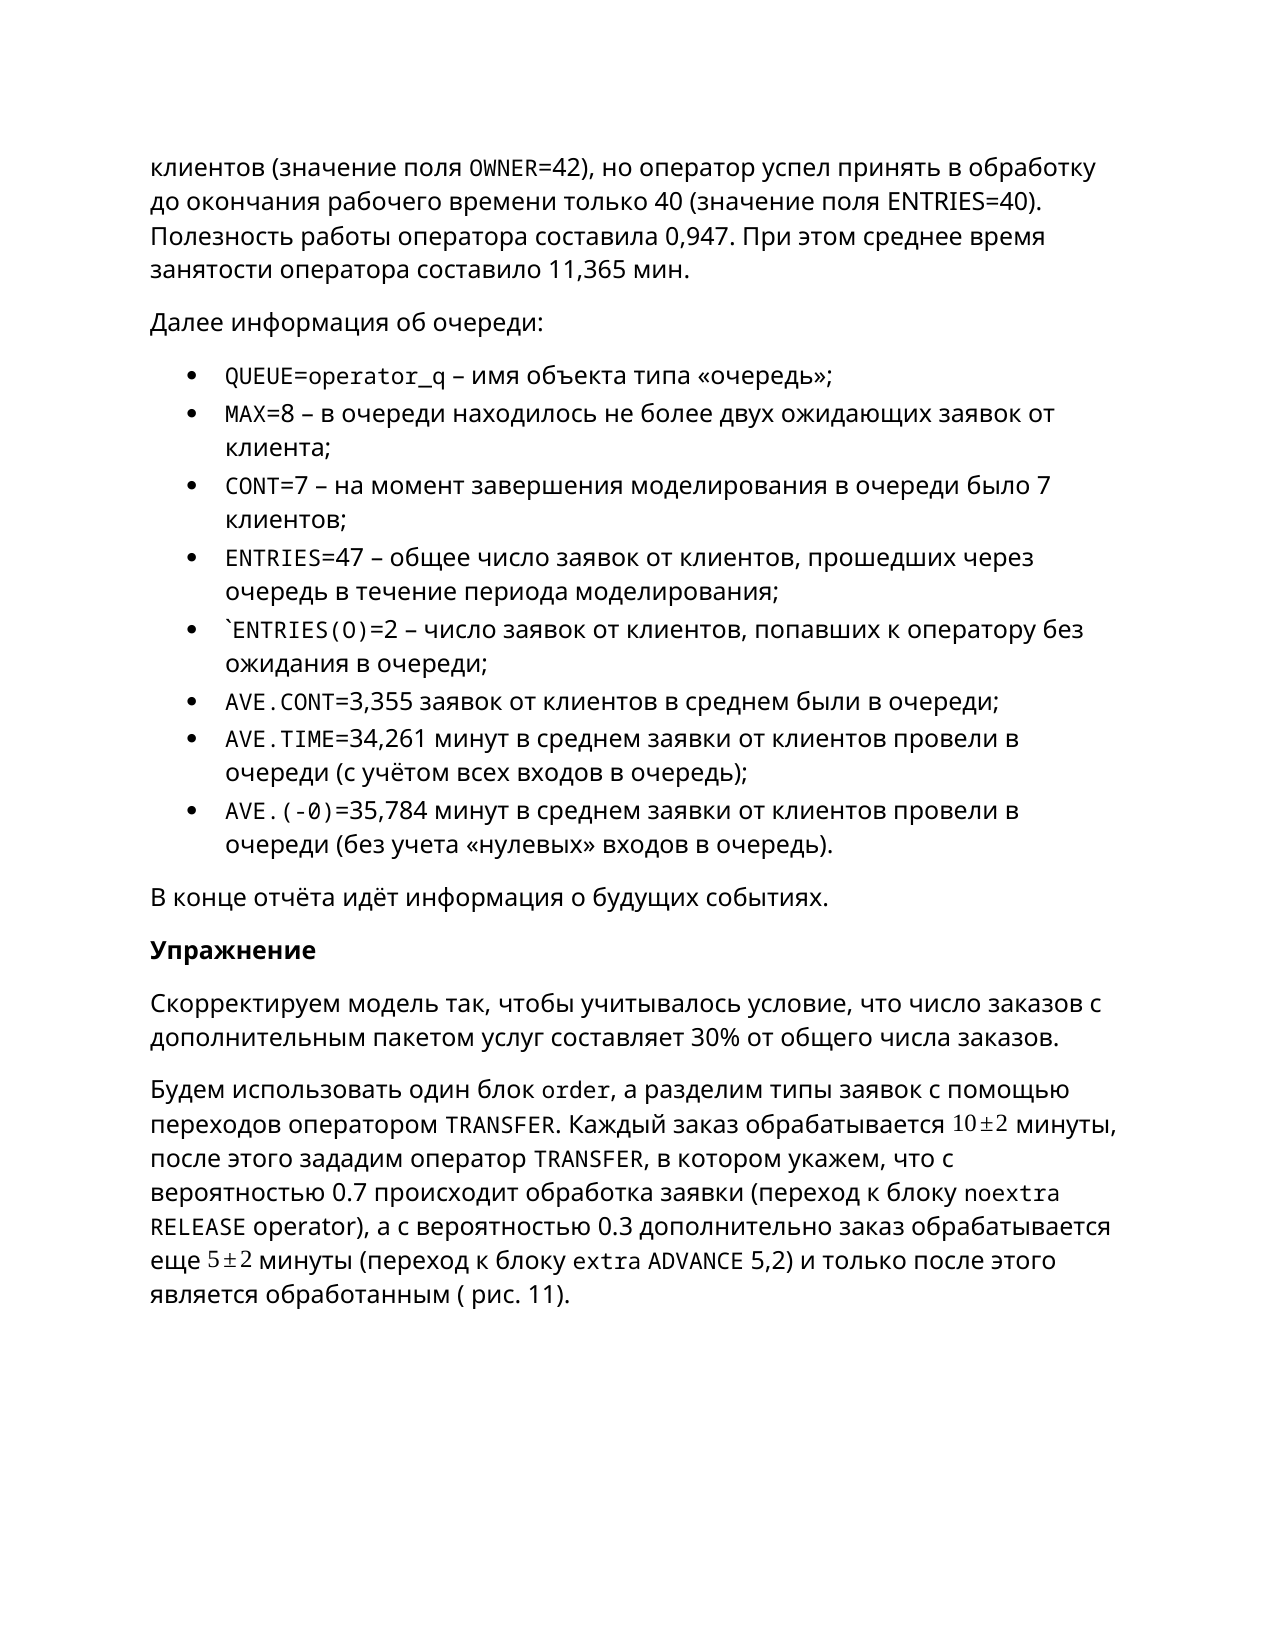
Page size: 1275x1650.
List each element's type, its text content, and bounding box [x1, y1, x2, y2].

list AVE.TIME=34,261 минут в среднем заявки от клиентов провели в очереди (с учётом всех входов в очередь); [187, 721, 1125, 789]
text В конце отчёта идёт информация о будущих событиях. [150, 880, 1125, 914]
list AVE.CONT=3,355 заявок от клиентов в среднем были в очереди; [187, 683, 1125, 717]
list QUEUE=operator_q – имя объекта типа «очередь»; [187, 358, 1125, 392]
text Будем использовать один блок order, а разделим типы заявок с помощью переходов оператором TRANSFER. Каждый заказ обрабатывается минуты, после этого зададим оператор TRANSFER, в котором укажем, что с вероятностью 0.7 происходит обработка заявки (переход к блоку noextra RELEASE operator), а с вероятностью 0.3 дополнительно заказ обрабатывается еще минуты (переход к блоку extra ADVANCE 5,2) и только после этого является обработанным ( рис. 11). [150, 1072, 1125, 1311]
list ENTRIES=47 – общее число заявок от клиентов, прошедших через очередь в течение периода моделирования; [187, 539, 1125, 607]
list `ENTRIES(O)=2 – число заявок от клиентов, попавших к оператору без ожидания в очереди; [187, 611, 1125, 679]
list AVE.(-0)=35,784 минут в среднем заявки от клиентов провели в очереди (без учета «нулевых» входов в очередь). [187, 793, 1125, 861]
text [150, 150, 1125, 286]
list CONT=7 – на момент завершения моделирования в очереди было 7 клиентов; [187, 467, 1125, 536]
text Далее информация об очереди: [150, 305, 1125, 339]
text Упражнение [150, 932, 1125, 967]
list MAX=8 – в очереди находилось не более двух ожидающих заявок от клиента; [187, 396, 1125, 464]
text Скорректируем модель так, чтобы учитывалось условие, что число заказов с дополнительным пакетом услуг составляет 30% от общего числа заказов. [150, 985, 1125, 1053]
